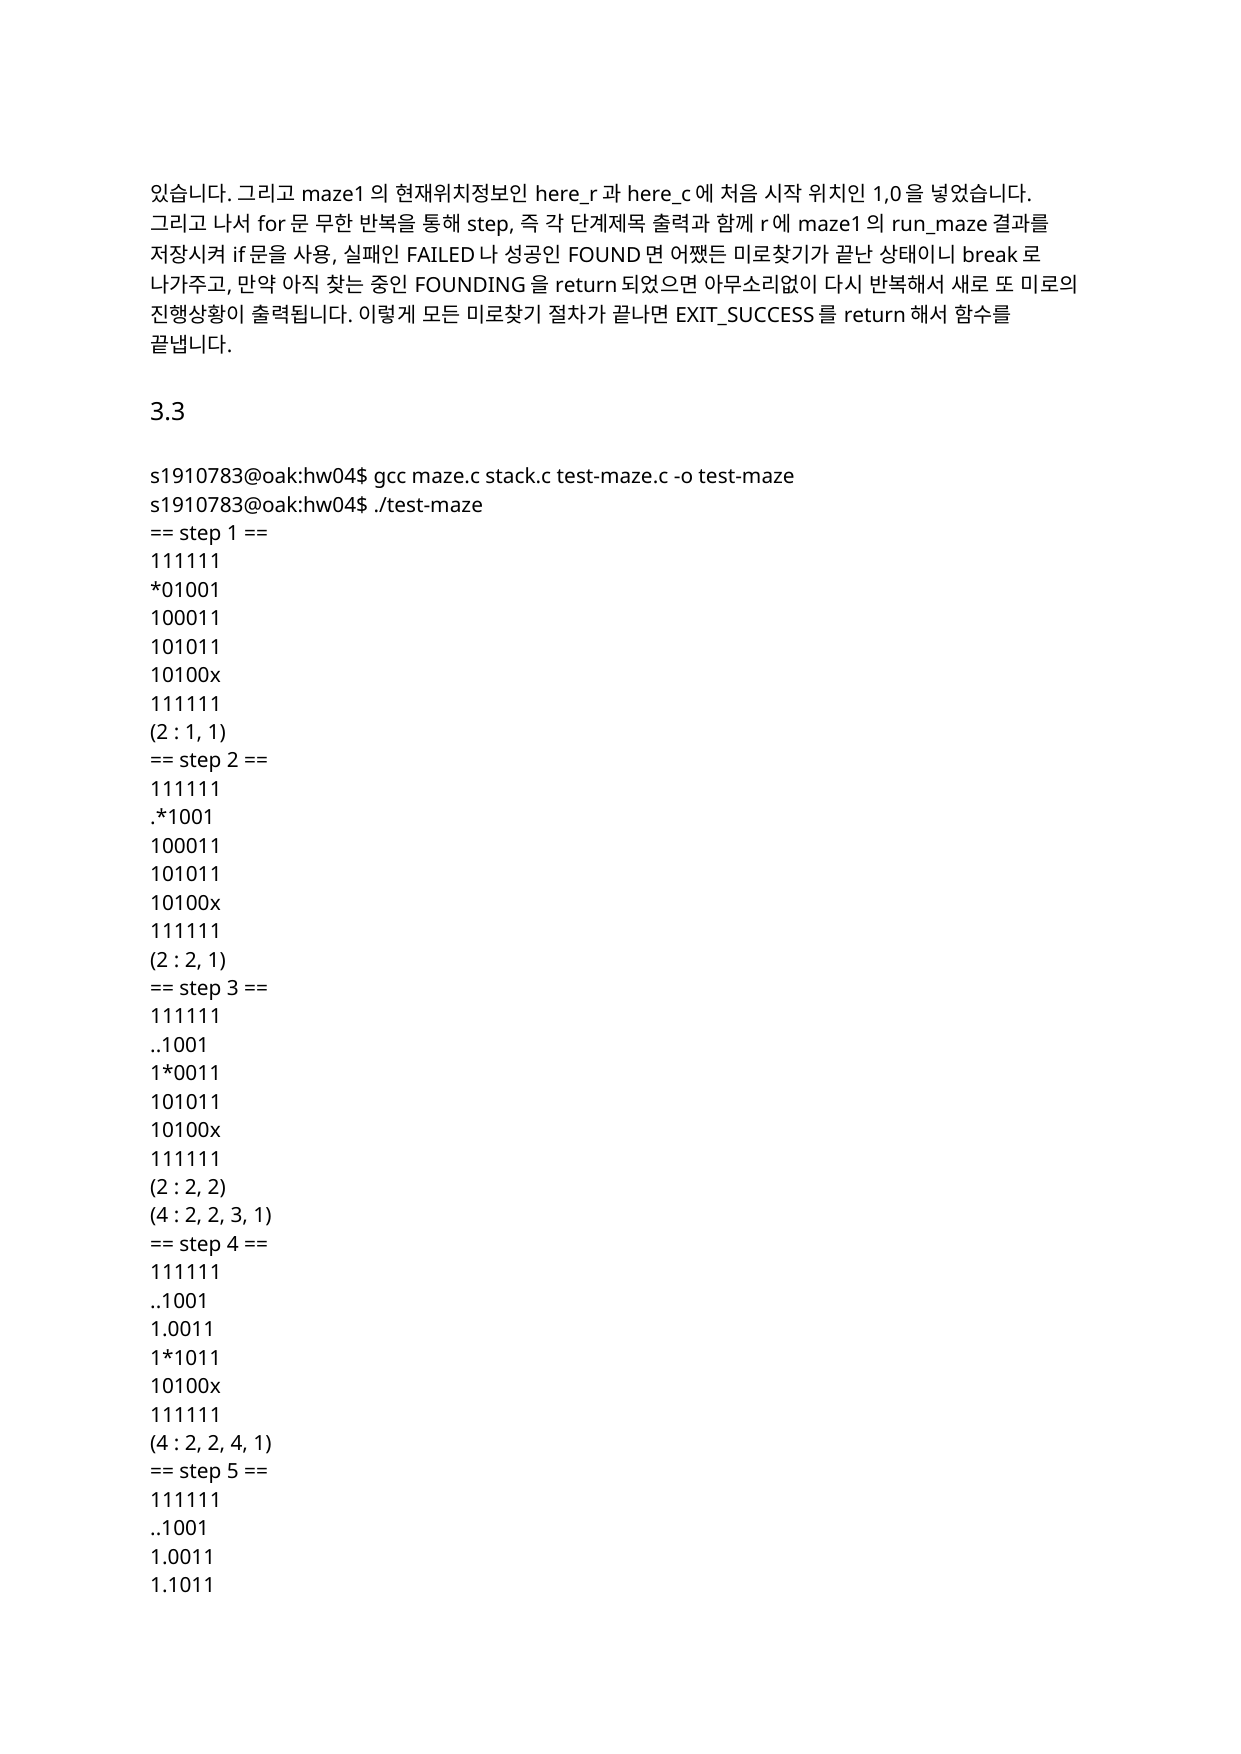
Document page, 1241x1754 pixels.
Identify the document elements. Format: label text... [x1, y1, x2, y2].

text (2 : 2, 1) [150, 945, 1090, 973]
text == step 1 == [150, 518, 1090, 547]
text ..1001 [150, 1513, 1090, 1542]
text 100011 [150, 603, 1090, 632]
text 10100x [150, 1115, 1090, 1144]
text 111111 [150, 1257, 1090, 1286]
text *01001 [150, 575, 1090, 603]
text 1*1011 [150, 1343, 1090, 1371]
text (2 : 1, 1) [150, 717, 1090, 746]
text 3.3 [150, 393, 1090, 427]
text s1910783@oak:hw04$ ./test-maze [150, 490, 1090, 518]
text .*1001 [150, 802, 1090, 831]
text 111111 [150, 689, 1090, 717]
text == step 4 == [150, 1229, 1090, 1257]
text 111111 [150, 1002, 1090, 1030]
text 1.0011 [150, 1314, 1090, 1343]
text 111111 [150, 916, 1090, 945]
text 100011 [150, 831, 1090, 859]
text 101011 [150, 1087, 1090, 1115]
text 1.1011 [150, 1570, 1090, 1599]
text == step 5 == [150, 1457, 1090, 1485]
text (2 : 2, 2) [150, 1172, 1090, 1201]
text ..1001 [150, 1030, 1090, 1058]
text 1*0011 [150, 1058, 1090, 1087]
text ..1001 [150, 1286, 1090, 1314]
text (4 : 2, 2, 4, 1) [150, 1428, 1090, 1457]
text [150, 177, 1090, 359]
text 10100x [150, 888, 1090, 916]
text 111111 [150, 774, 1090, 802]
text 111111 [150, 1144, 1090, 1172]
text 1.0011 [150, 1542, 1090, 1570]
text s1910783@oak:hw04$ gcc maze.c stack.c test-maze.c -o test-maze [150, 461, 1090, 490]
text 111111 [150, 1485, 1090, 1513]
text 111111 [150, 547, 1090, 575]
text (4 : 2, 2, 3, 1) [150, 1201, 1090, 1229]
text == step 3 == [150, 973, 1090, 1002]
text 10100x [150, 660, 1090, 689]
text == step 2 == [150, 746, 1090, 774]
text 10100x [150, 1371, 1090, 1400]
text 101011 [150, 859, 1090, 888]
text 111111 [150, 1400, 1090, 1428]
text 101011 [150, 632, 1090, 660]
